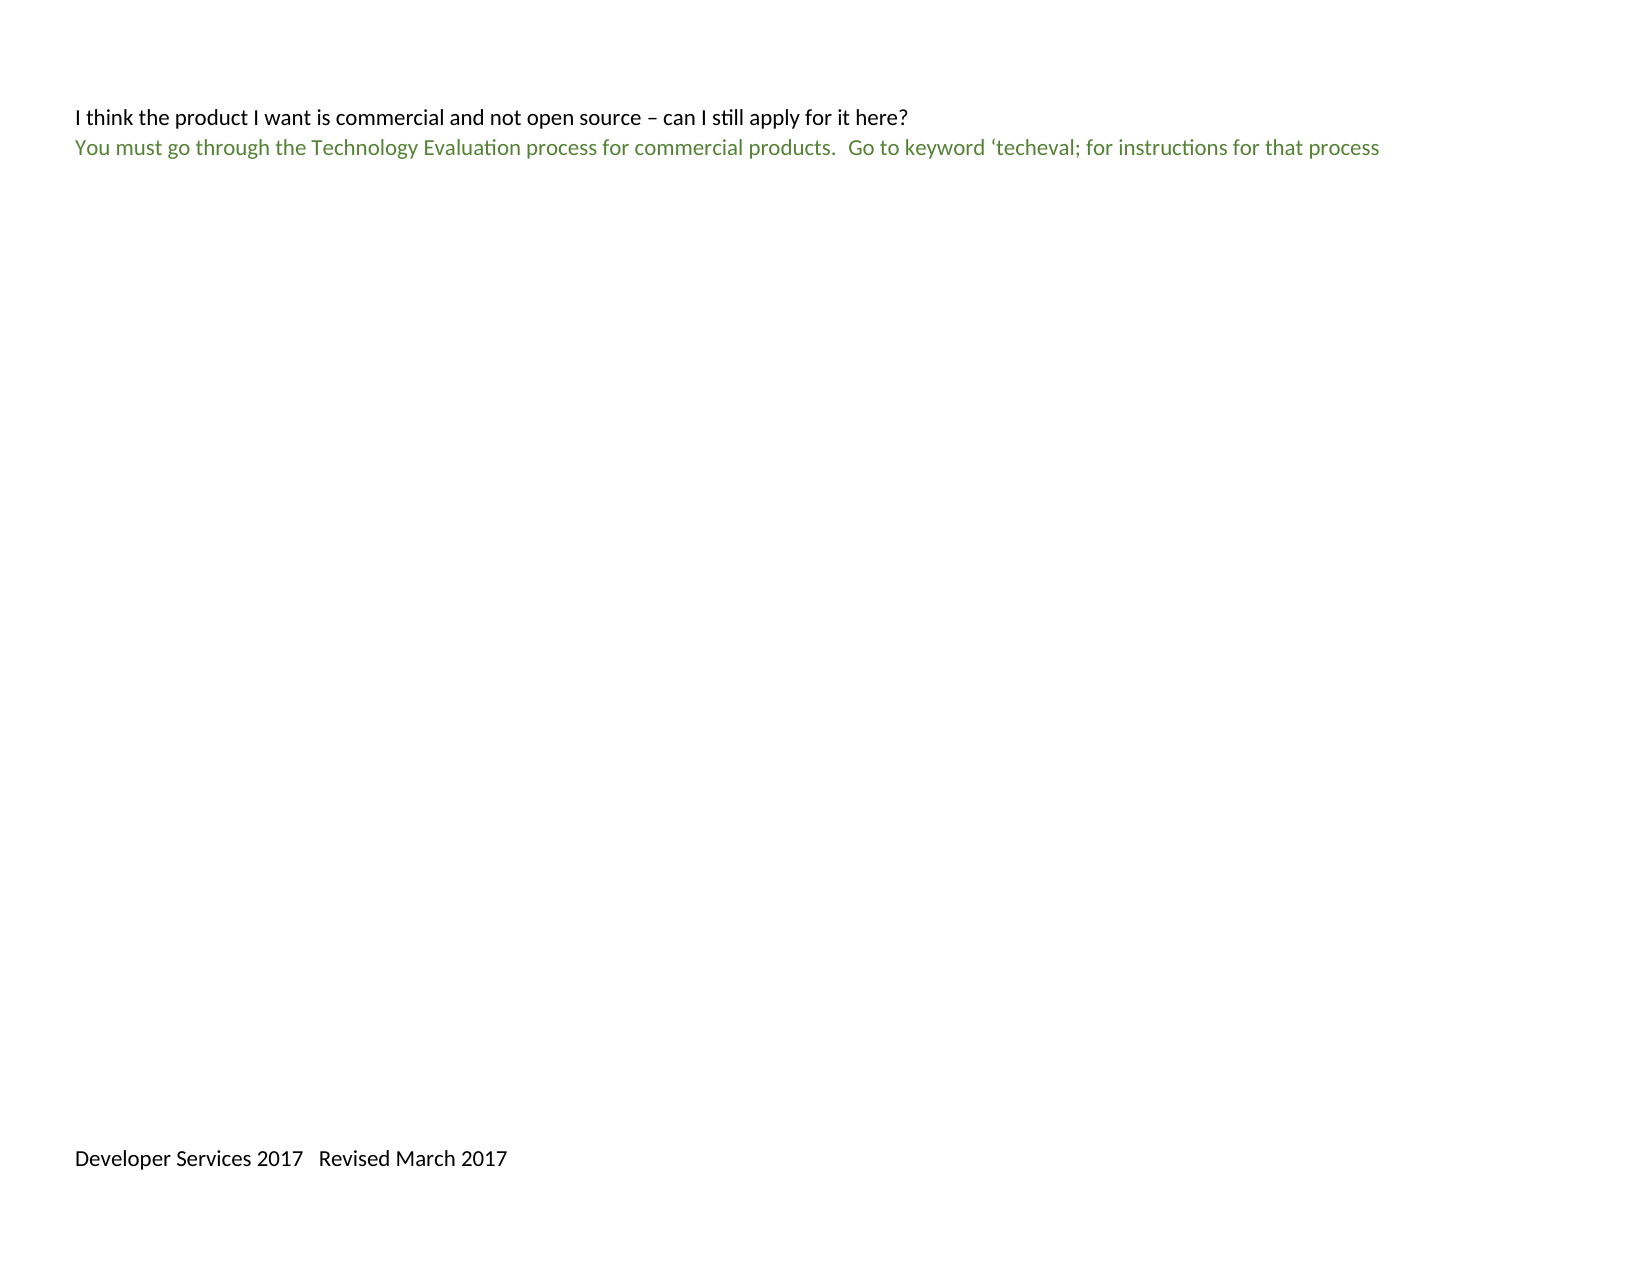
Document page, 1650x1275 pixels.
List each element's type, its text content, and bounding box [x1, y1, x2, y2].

text I think the product I want is commercial and not open source – can I still apply for it here? You must go through the Technology Evaluation process for commercial products. Go to keyword ‘techeval; for instructions for that process [75, 103, 1575, 161]
